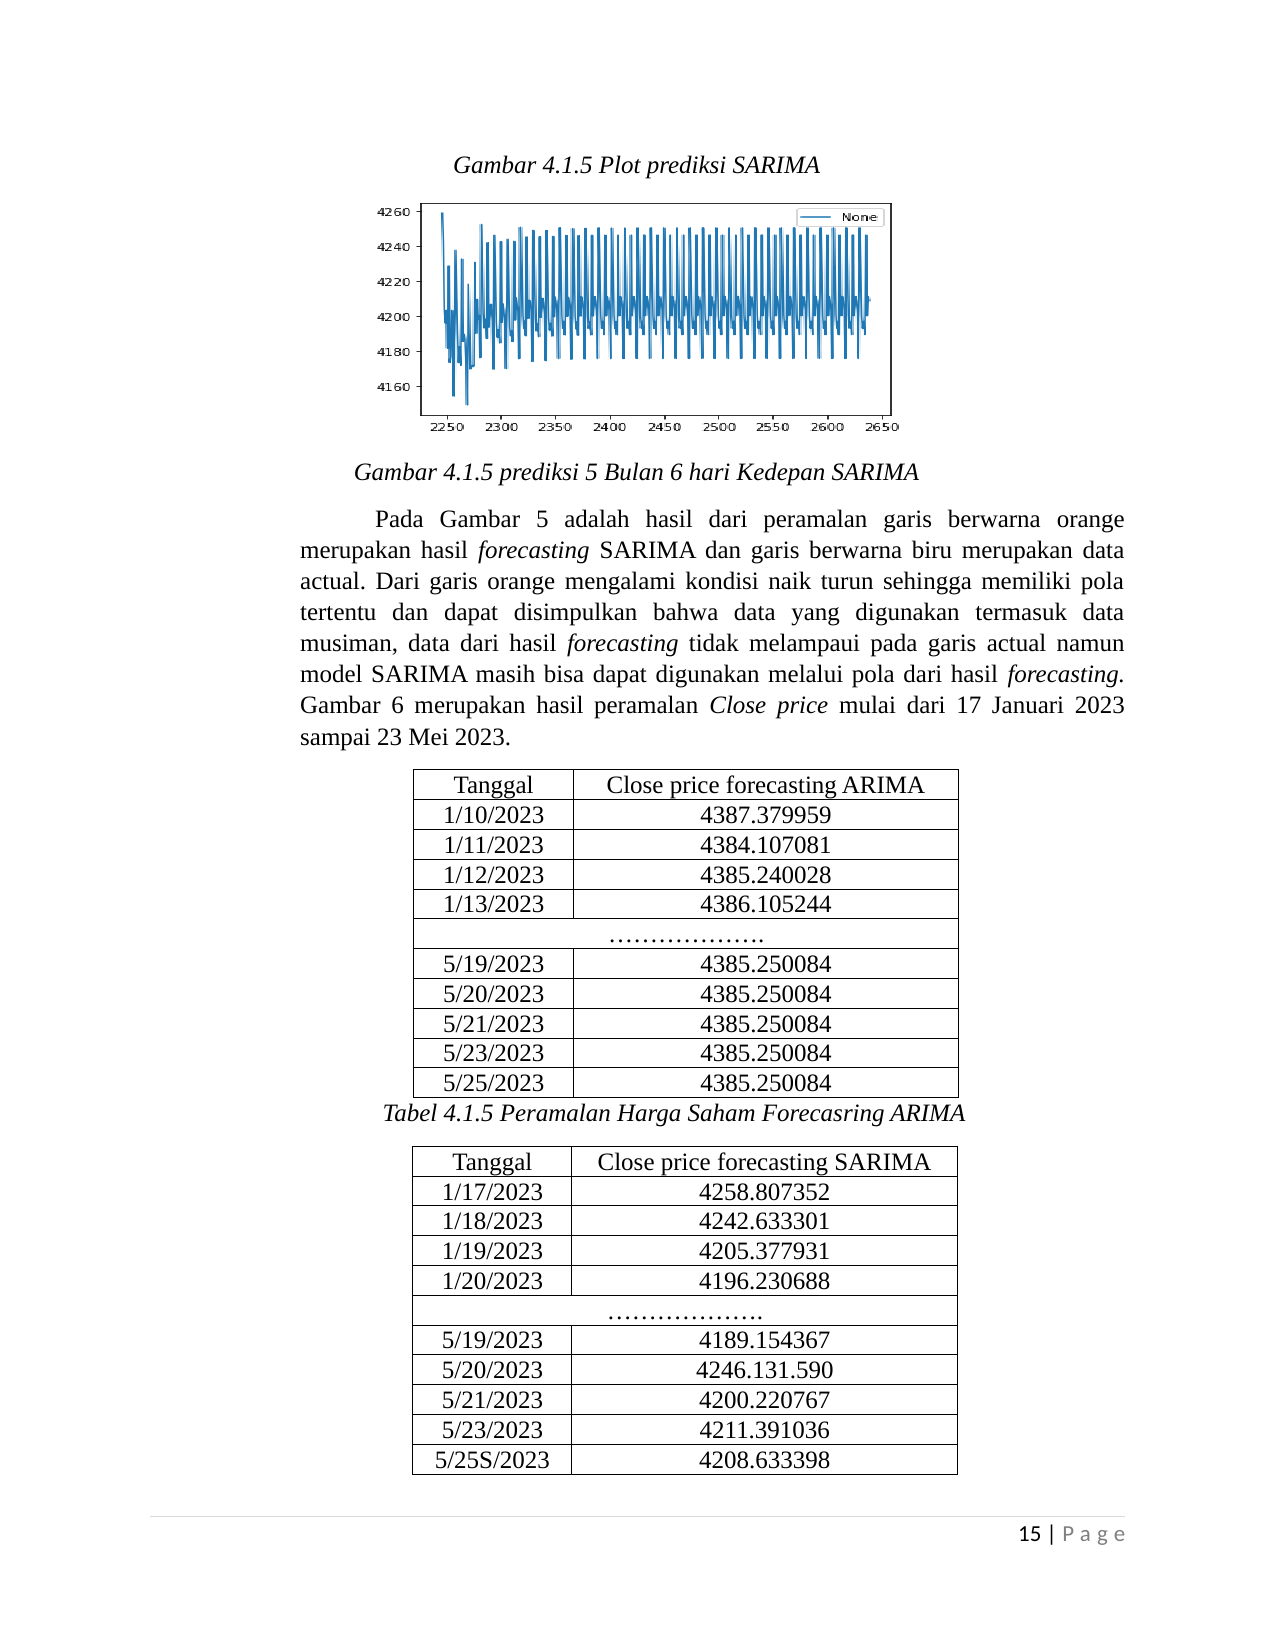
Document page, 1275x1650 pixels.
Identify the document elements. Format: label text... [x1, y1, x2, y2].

table_cell 5/19/2023 [413, 1326, 571, 1354]
table_cell ………………. [414, 919, 958, 948]
table_header Close price forecasting ARIMA [574, 770, 958, 799]
table_cell 4189.154367 [572, 1326, 957, 1354]
text Gambar 4.1.5 Plot prediksi SARIMA [150, 150, 1125, 179]
table_cell 4385.250084 [574, 979, 958, 1008]
table_cell 5/25/2023 [414, 1068, 573, 1097]
table_cell 4385.250084 [574, 1068, 958, 1097]
table_cell 4211.391036 [572, 1415, 957, 1444]
table_cell 5/23/2023 [413, 1415, 571, 1444]
table_cell 5/20/2023 [414, 979, 573, 1008]
table_cell 4385.250084 [574, 1009, 958, 1037]
table_cell 5/19/2023 [414, 949, 573, 978]
table_cell 4385.250084 [574, 949, 958, 978]
table_header Tanggal [414, 770, 573, 799]
table_header Close price forecasting SARIMA [572, 1147, 957, 1176]
table_cell 4386.105244 [574, 890, 958, 918]
table_cell ………………. [413, 1296, 957, 1324]
text Tabel 4.1.5 Peramalan Harga Saham Forecasring ARIMA [150, 1098, 1125, 1127]
table_cell 4385.240028 [574, 860, 958, 888]
table_cell 4385.250084 [574, 1039, 958, 1067]
table_cell 1/19/2023 [413, 1236, 571, 1265]
table_cell 4246.131.590 [572, 1355, 957, 1384]
table_cell 5/21/2023 [413, 1385, 571, 1414]
table_cell 1/13/2023 [414, 890, 573, 918]
table_cell 1/18/2023 [413, 1206, 571, 1235]
table_cell 4258.807352 [572, 1177, 957, 1205]
table_cell 4205.377931 [572, 1236, 957, 1265]
table_cell 4384.107081 [574, 830, 958, 859]
table_cell 4196.230688 [572, 1266, 957, 1295]
table_cell 4242.633301 [572, 1206, 957, 1235]
table_cell 1/12/2023 [414, 860, 573, 888]
text Gambar 4.1.5 prediksi 5 Bulan 6 hari Kedepan SARIMA [150, 457, 1125, 485]
table_header Tanggal [413, 1147, 571, 1176]
table_cell 1/11/2023 [414, 830, 573, 859]
table_cell 1/20/2023 [413, 1266, 571, 1295]
picture [366, 197, 909, 438]
table_cell 5/21/2023 [414, 1009, 573, 1037]
table_cell 5/20/2023 [413, 1355, 571, 1384]
table_cell 4387.379959 [574, 800, 958, 829]
table_cell 4200.220767 [572, 1385, 957, 1414]
text Pada Gambar 5 adalah hasil dari peramalan garis berwarna orange merupakan hasil forecasting SARIMA dan garis berwarna biru merupakan data actual. Dari garis orange mengalami kondisi naik turun sehingga memiliki pola tertentu dan dapat disimpulkan bahwa data yang digunakan termasuk data musiman, data dari hasil forecasting tidak melampaui pada garis actual namun model SARIMA masih bisa dapat digunakan melalui pola dari hasil forecasting. Gambar 6 merupakan hasil peramalan Close price mulai dari 17 Januari 2023 sampai 23 Mei 2023. [300, 504, 1125, 750]
table_cell 5/23/2023 [414, 1039, 573, 1067]
table_cell 1/17/2023 [413, 1177, 571, 1205]
table_cell 5/25S/2023 [413, 1445, 571, 1473]
table_cell 1/10/2023 [414, 800, 573, 829]
table_cell 4208.633398 [572, 1445, 957, 1473]
